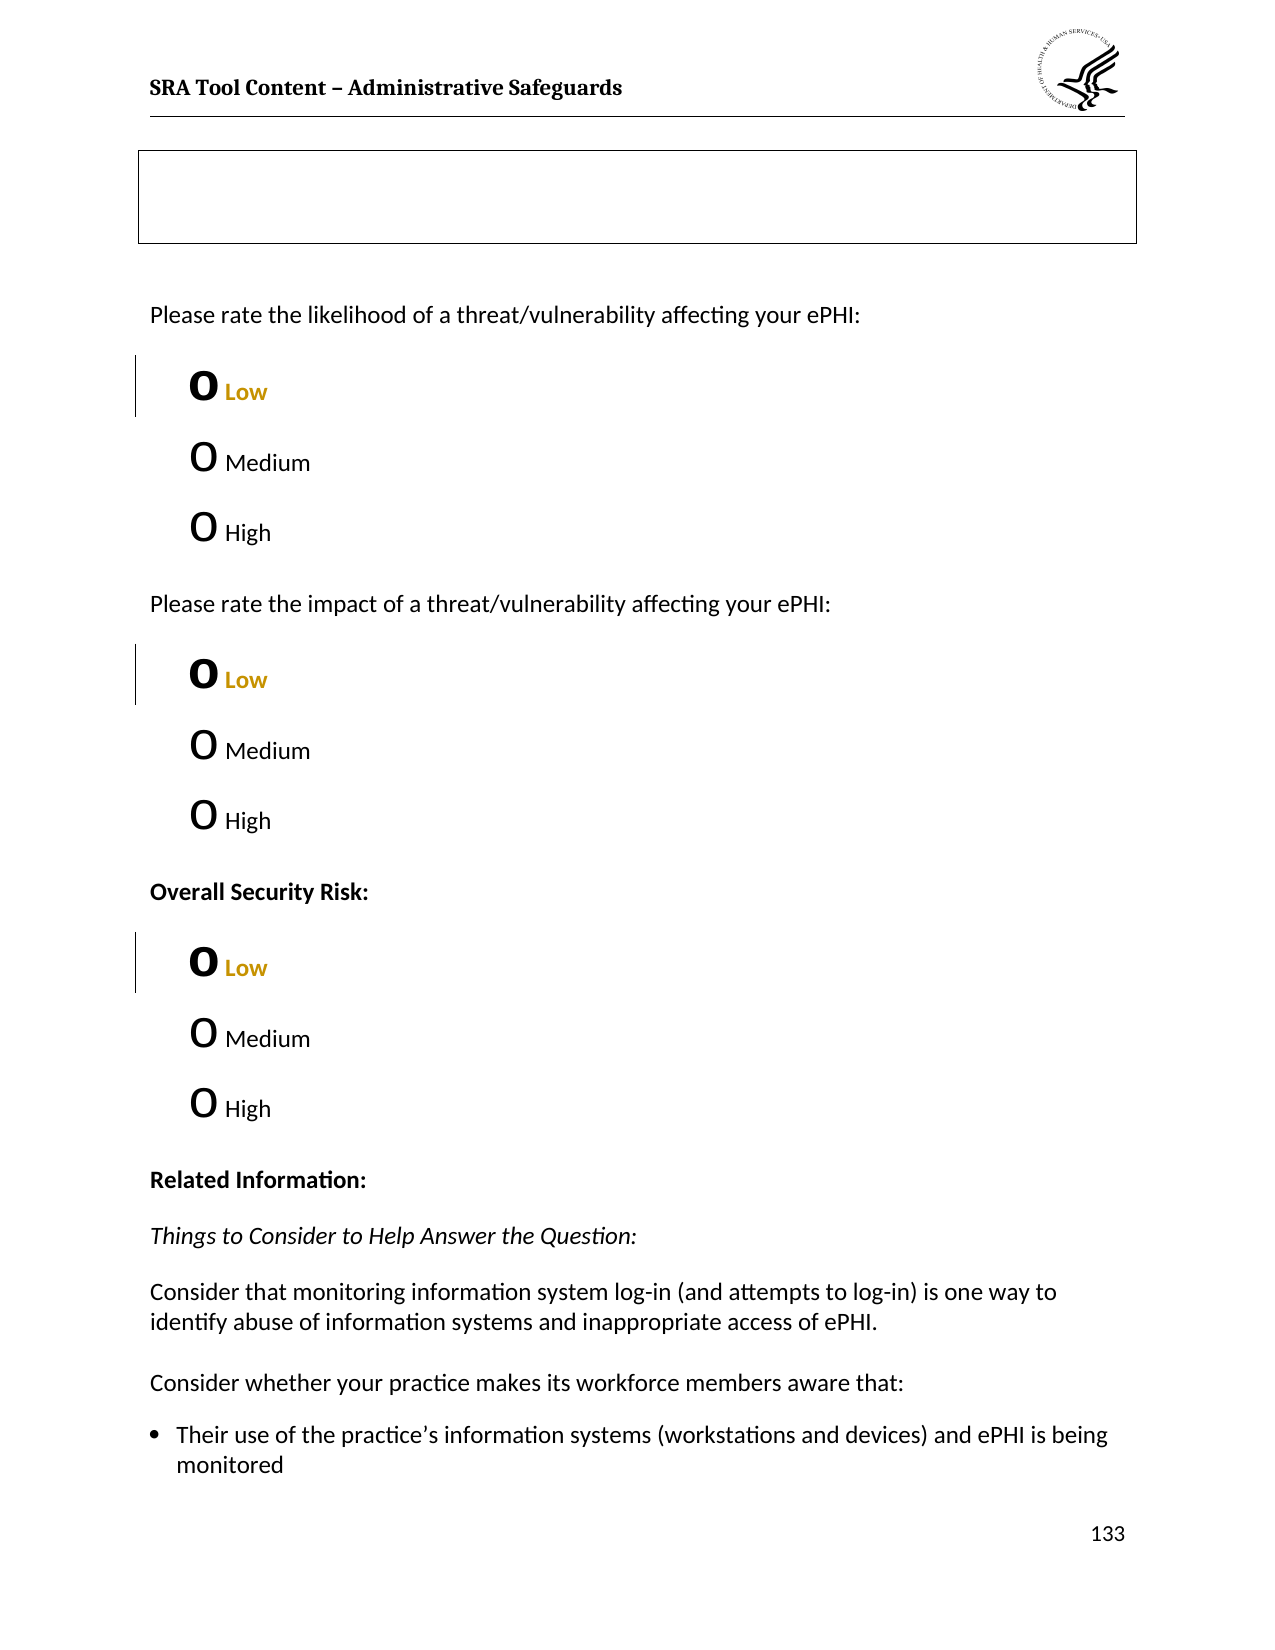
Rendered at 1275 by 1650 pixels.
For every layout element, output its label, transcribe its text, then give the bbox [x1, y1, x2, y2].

list High [187, 784, 1125, 846]
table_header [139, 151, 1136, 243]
text Consider that monitoring information system log-in (and attempts to log-in) is one way to identify abuse of information systems and inappropriate access of ePHI. [150, 1276, 1125, 1337]
text Related Information: [150, 1164, 1125, 1195]
list High [187, 496, 1125, 558]
list Low [187, 932, 1125, 993]
list High [187, 1073, 1125, 1134]
list Their use of the practice’s information systems (workstations and devices) and ePHI is being monitored [150, 1419, 1125, 1480]
text Overall Security Risk: [150, 876, 1125, 906]
list Low [187, 643, 1125, 705]
list Low [187, 355, 1125, 417]
text Please rate the impact of a threat/vulnerability affecting your ePHI: [150, 588, 1125, 618]
picture [1037, 29, 1119, 111]
list Medium [187, 714, 1125, 775]
text Things to Consider to Help Answer the Question: [150, 1220, 1125, 1251]
text Please rate the likelihood of a threat/vulnerability affecting your ePHI: [150, 299, 1125, 330]
text Consider whether your practice makes its workforce members aware that: [150, 1367, 1125, 1398]
list Medium [187, 1002, 1125, 1064]
list Medium [187, 426, 1125, 487]
